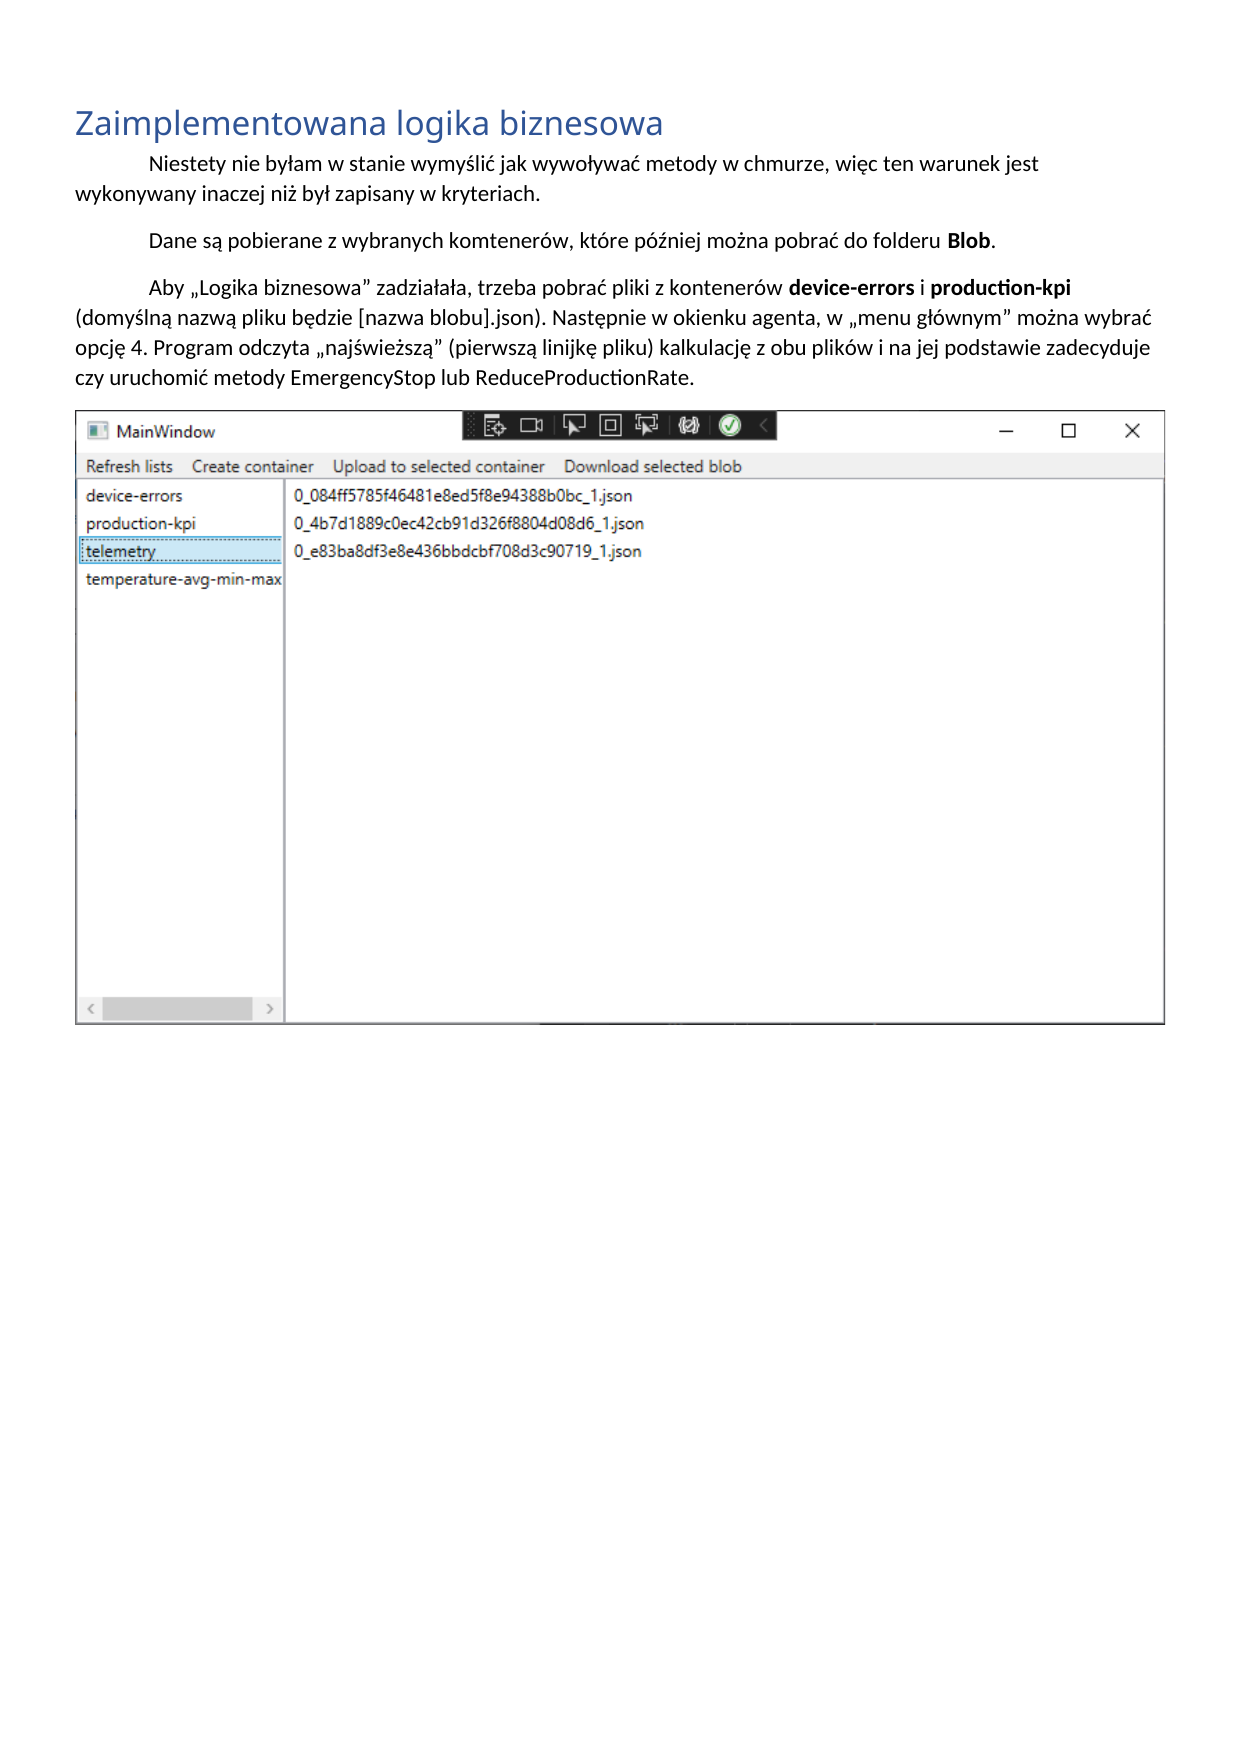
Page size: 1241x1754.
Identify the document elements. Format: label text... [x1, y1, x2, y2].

text Dane są pobierane z wybranych komtenerów, które później można pobrać do folderu Blob. [75, 226, 1165, 254]
picture [75, 410, 1166, 1025]
text Aby „Logika biznesowa” zadziałała, trzeba pobrać pliki z kontenerów device-errors i production-kpi (domyślną nazwą pliku będzie [nazwa blobu].json). Następnie w okienku agenta, w „menu głównym” można wybrać opcję 4. Program odczyta „najświeższą” (pierwszą linijkę pliku) kalkulację z obu plików i na jej podstawie zadecyduje czy uruchomić metody EmergencyStop lub ReduceProductionRate. [75, 273, 1165, 392]
text Niestety nie byłam w stanie wymyślić jak wywoływać metody w chmurze, więc ten warunek jest wykonywany inaczej niż był zapisany w kryteriach. [75, 149, 1165, 207]
subtitle Zaimplementowana logika biznesowa [75, 100, 1165, 145]
